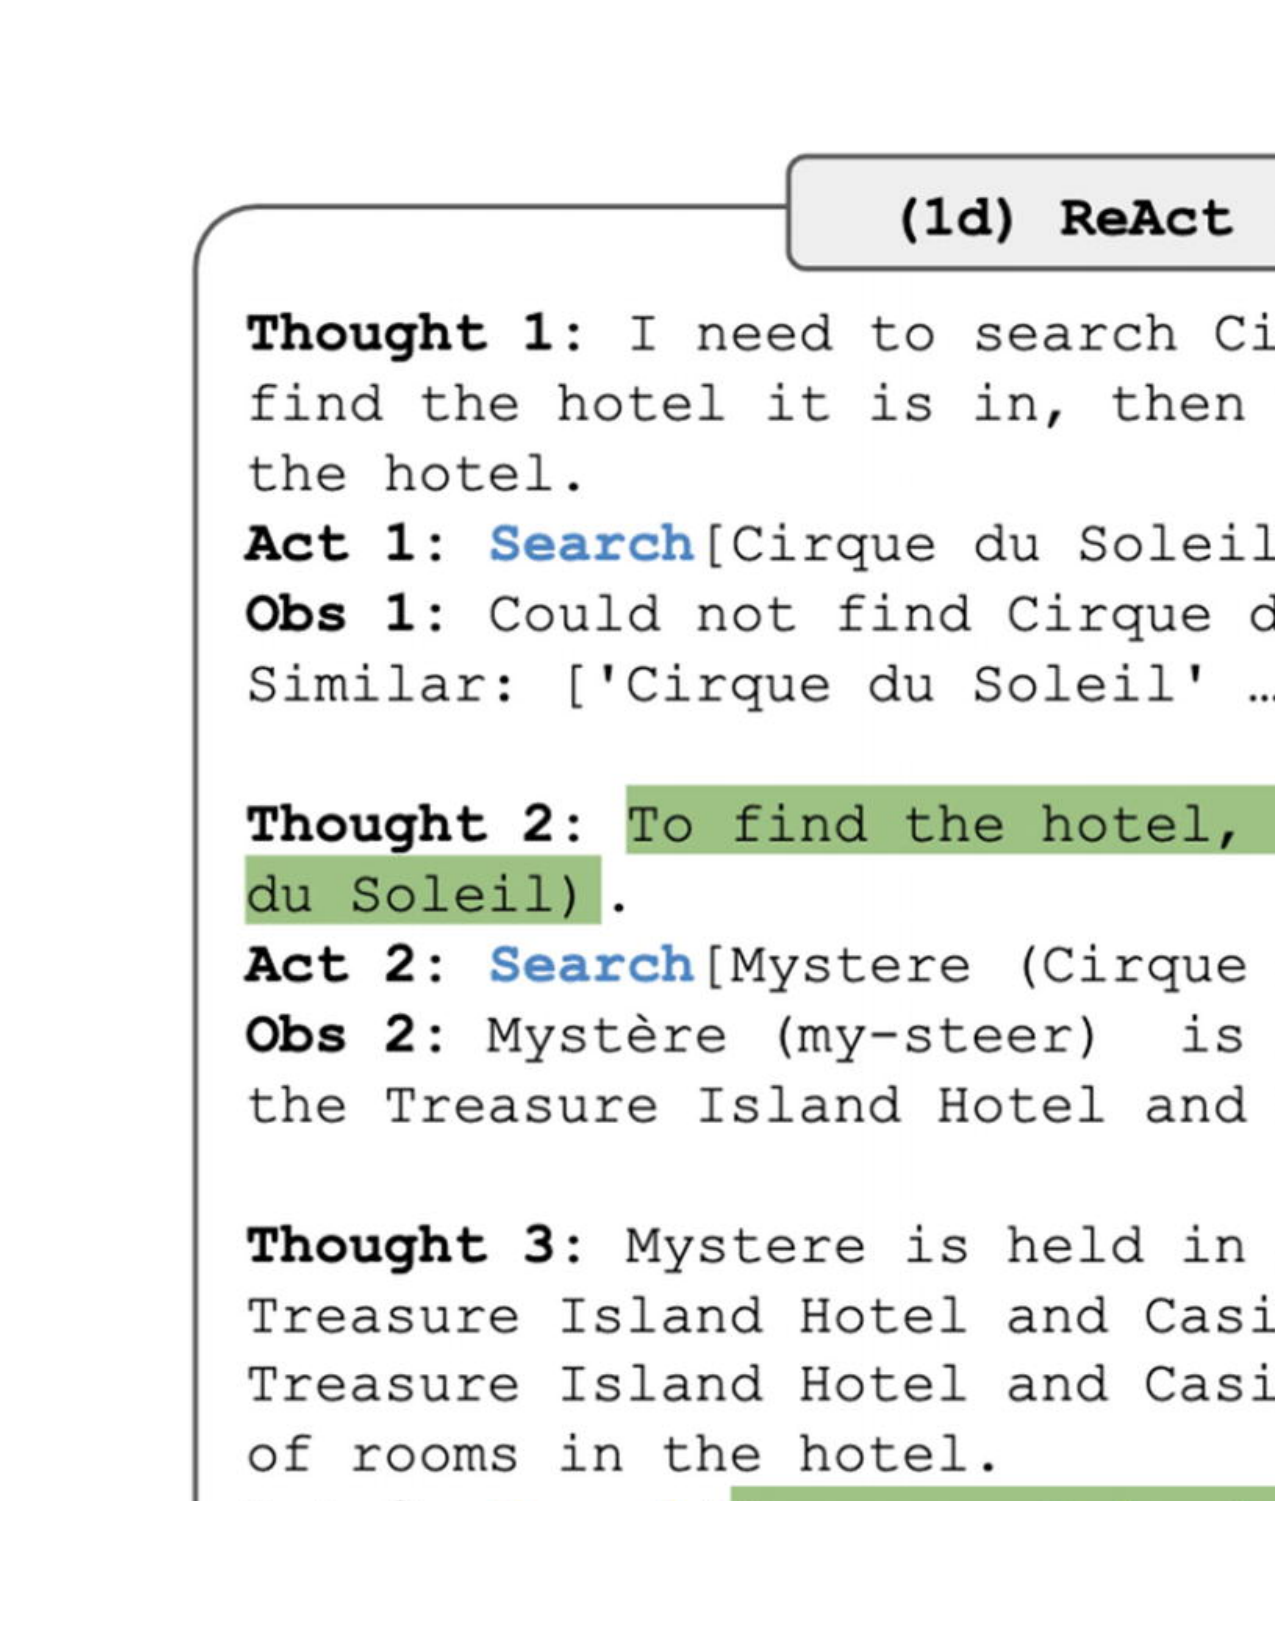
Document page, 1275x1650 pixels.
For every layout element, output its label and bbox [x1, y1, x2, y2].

picture [187, 150, 1275, 1501]
